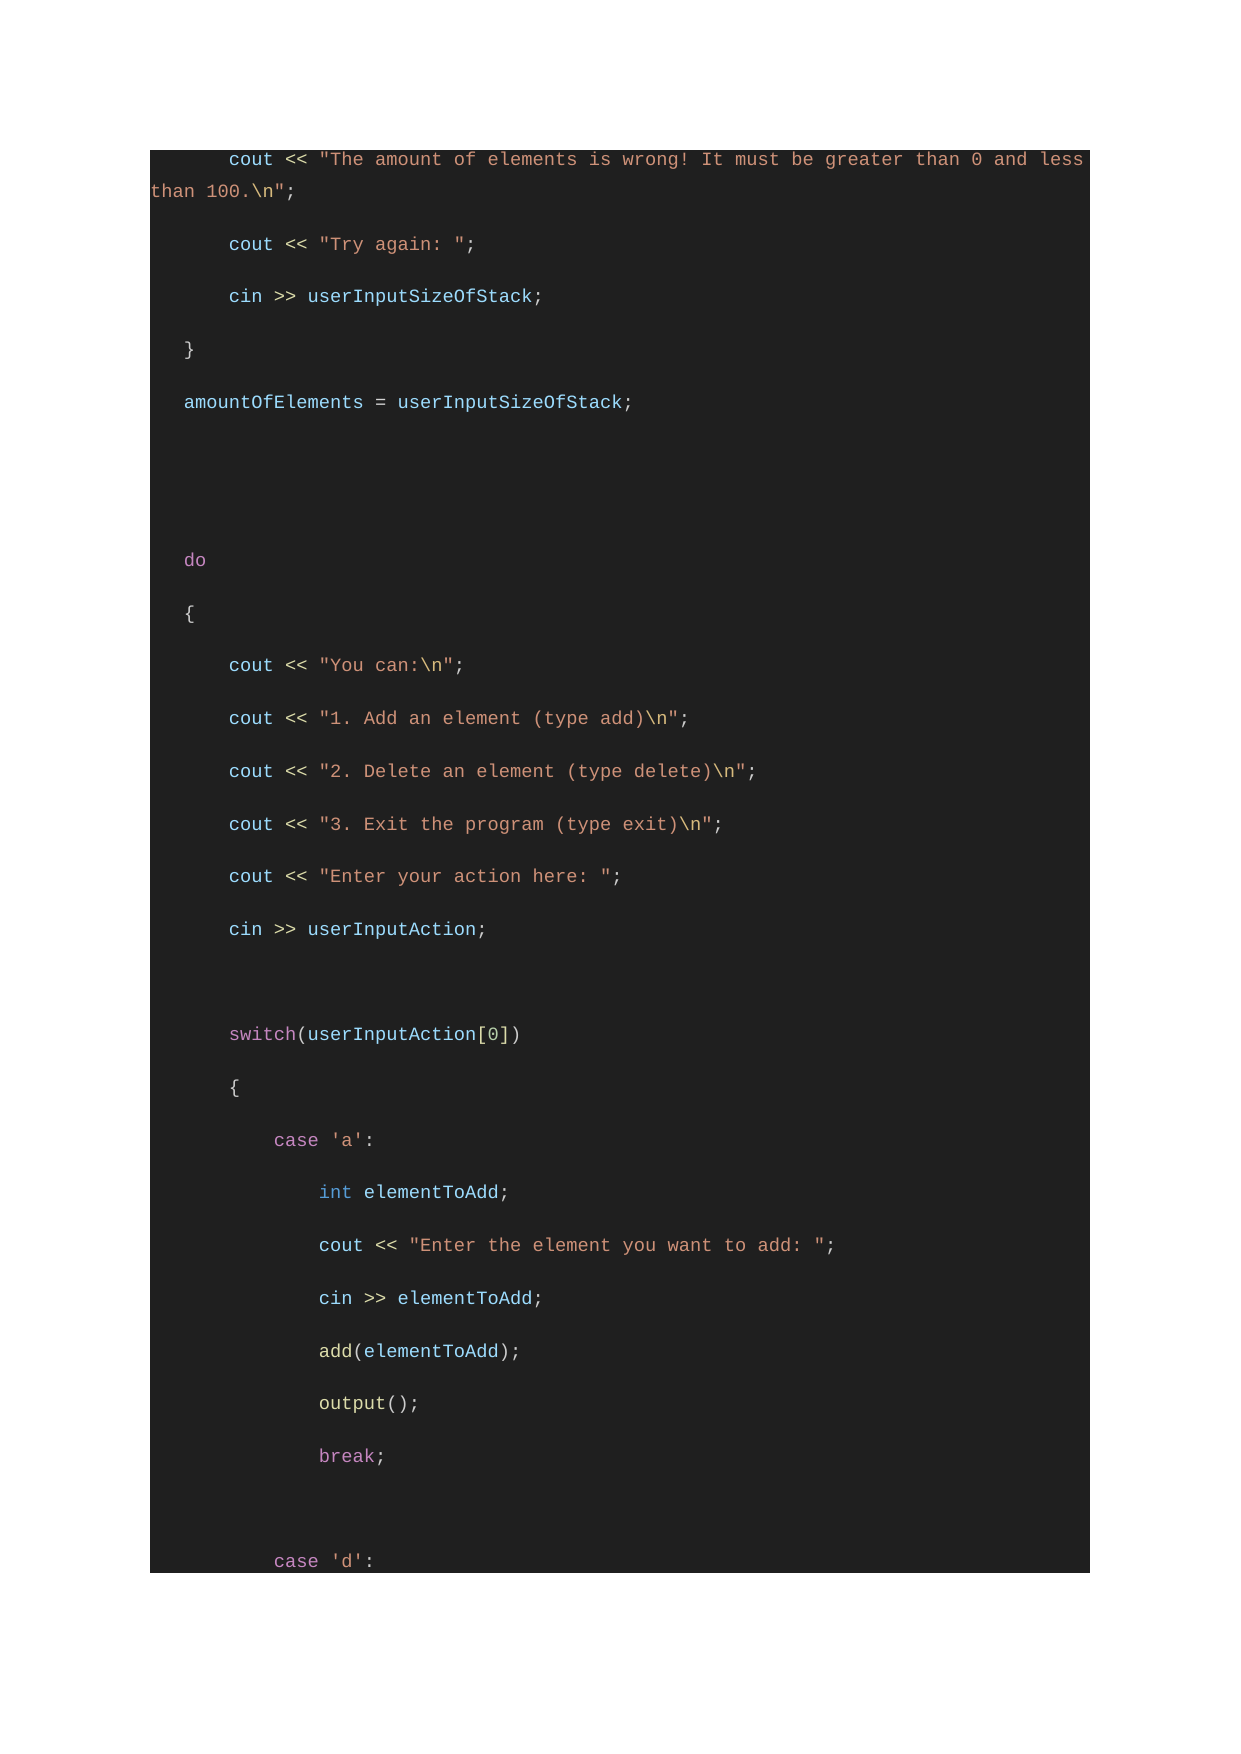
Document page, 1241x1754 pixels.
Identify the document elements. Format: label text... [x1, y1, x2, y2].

text cin >> userInputSizeOfStack; [150, 287, 1090, 308]
text switch(userInputAction[0]) [150, 1025, 1090, 1046]
text cin >> userInputAction; [150, 920, 1090, 941]
text break; [150, 1447, 1090, 1468]
text cout << "Enter your action here: "; [150, 867, 1090, 888]
text cout << "1. Add an element (type add)\n"; [150, 709, 1090, 730]
text cin >> elementToAdd; [150, 1289, 1090, 1310]
text cout << "2. Delete an element (type delete)\n"; [150, 762, 1090, 783]
text } [150, 340, 1090, 361]
text cout << "You can:\n"; [150, 656, 1090, 677]
text cout << "The amount of elements is wrong! It must be greater than 0 and less than 100.\n"; [150, 150, 1090, 203]
text int elementToAdd; [150, 1183, 1090, 1204]
text case 'd': [150, 1552, 1090, 1573]
text amountOfElements = userInputSizeOfStack; [150, 393, 1090, 414]
text cout << "Enter the element you want to add: "; [150, 1236, 1090, 1257]
text output(); [150, 1394, 1090, 1415]
text cout << "3. Exit the program (type exit)\n"; [150, 814, 1090, 836]
text do [150, 551, 1090, 572]
text { [150, 1078, 1090, 1099]
text cout << "Try again: "; [150, 234, 1090, 256]
text add(elementToAdd); [150, 1341, 1090, 1363]
text { [150, 603, 1090, 625]
text case 'a': [150, 1131, 1090, 1152]
